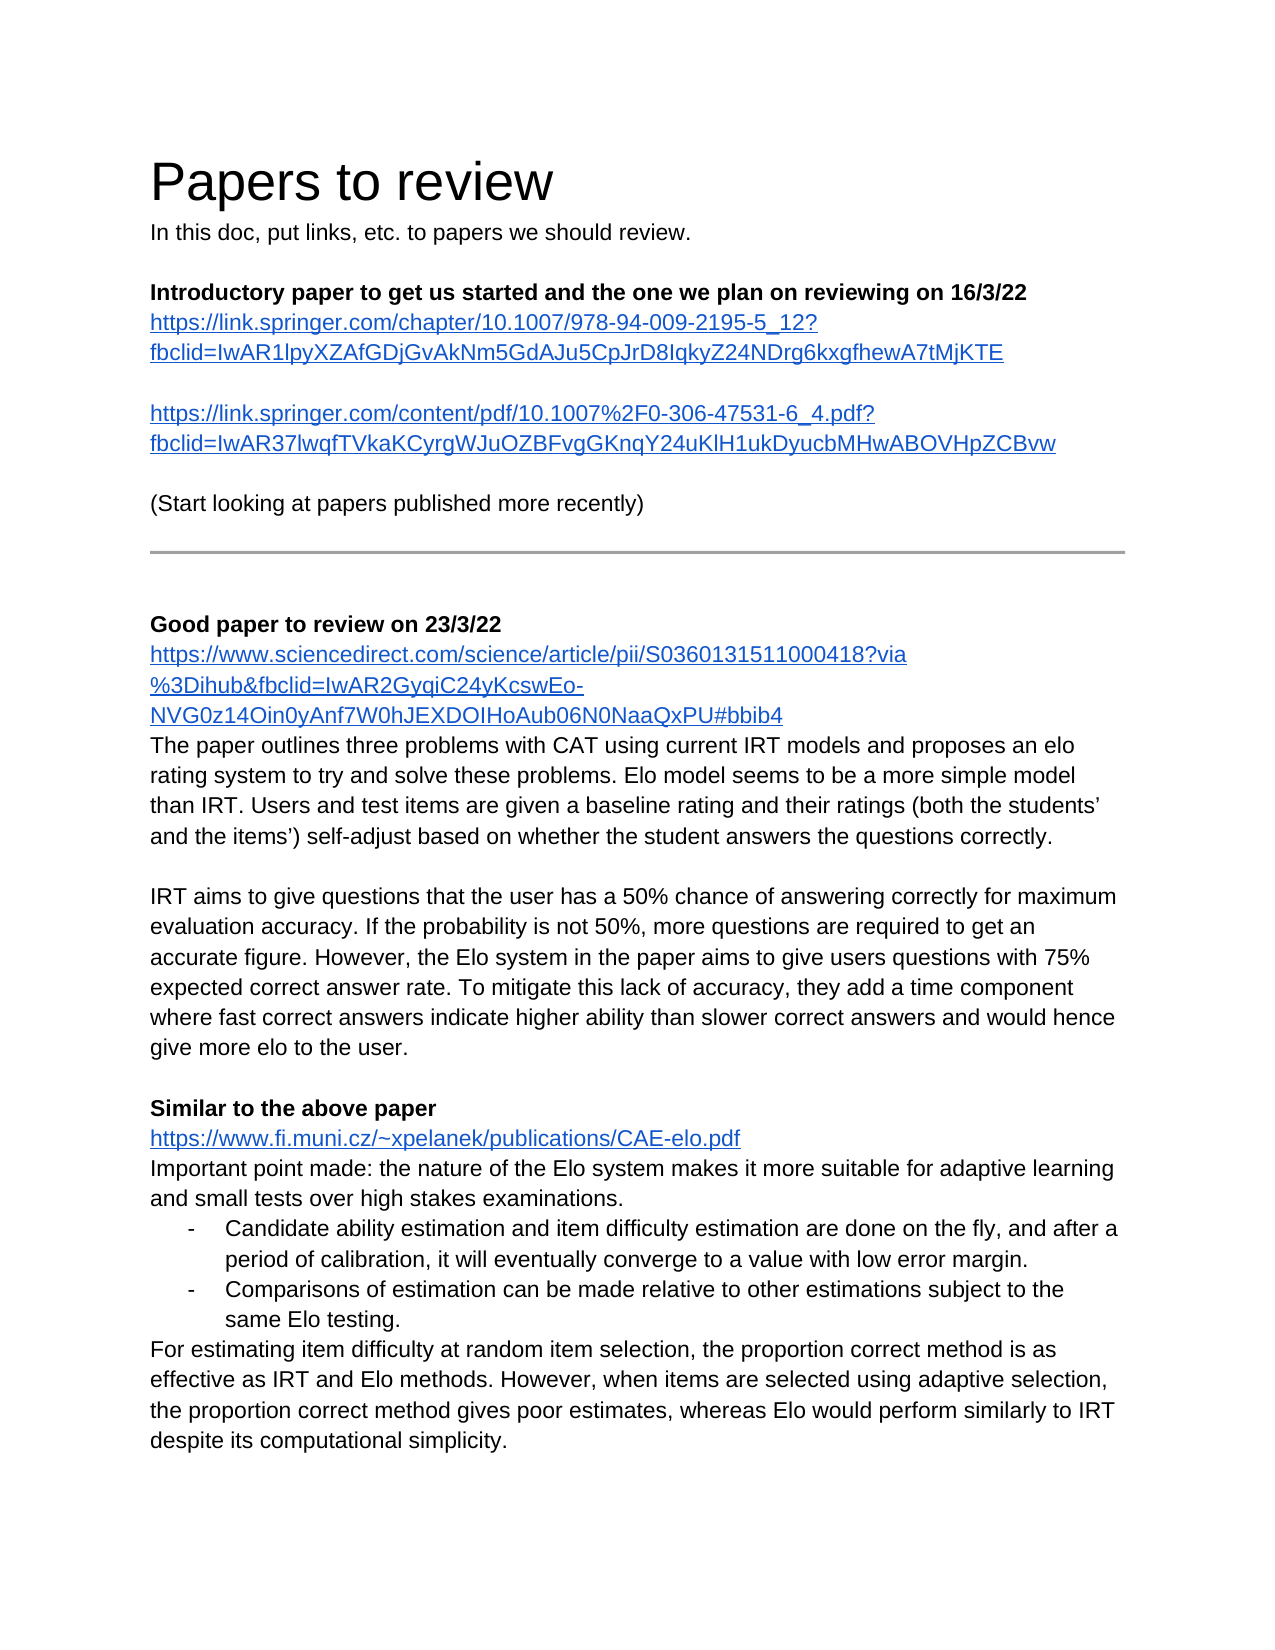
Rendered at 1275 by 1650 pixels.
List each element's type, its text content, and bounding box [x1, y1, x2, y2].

text Similar to the above paper [150, 1094, 1125, 1121]
text https://www.fi.muni.cz/~xpelanek/publications/CAE-elo.pdf [150, 1125, 1125, 1151]
text In this doc, put links, etc. to papers we should review. [150, 218, 1125, 245]
text (Start looking at papers published more recently) [150, 490, 1125, 517]
text The paper outlines three problems with CAT using current IRT models and proposes an elo rating system to try and solve these problems. Elo model seems to be a more simple model than IRT. Users and test items are given a baseline rating and their ratings (both the students’ and the items’) self-adjust based on whether the student answers the questions correctly. [150, 732, 1125, 849]
text https://link.springer.com/chapter/10.1007/978-94-009-2195-5_12?fbclid=IwAR1lpyXZAfGDjGvAkNm5GdAJu5CpJrD8IqkyZ24NDrg6kxgfhewA7tMjKTE [150, 309, 1125, 366]
title Papers to review [150, 150, 1125, 212]
text IRT aims to give questions that the user has a 50% chance of answering correctly for maximum evaluation accuracy. If the probability is not 50%, more questions are required to get an accurate figure. However, the Elo system in the paper aims to give users questions with 75% expected correct answer rate. To mitigate this lack of accuracy, they add a time component where fast correct answers indicate higher ability than slower correct answers and would hence give more elo to the user. [150, 883, 1125, 1061]
text For estimating item difficulty at random item selection, the proportion correct method is as effective as IRT and Elo methods. However, when items are selected using adaptive selection, the proportion correct method gives poor estimates, whereas Elo would perform similarly to IRT despite its computational simplicity. [150, 1336, 1125, 1453]
list Comparisons of estimation can be made relative to other estimations subject to the same Elo testing. [187, 1276, 1125, 1332]
text https://link.springer.com/content/pdf/10.1007%2F0-306-47531-6_4.pdf?fbclid=IwAR37lwqfTVkaKCyrgWJuOZBFvgGKnqY24uKlH1ukDyucbMHwABOVHpZCBvw [150, 400, 1125, 456]
text Good paper to review on 23/3/22 [150, 611, 1125, 638]
text Important point made: the nature of the Elo system makes it more suitable for adaptive learning and small tests over high stakes examinations. [150, 1155, 1125, 1212]
list Candidate ability estimation and item difficulty estimation are done on the fly, and after a period of calibration, it will eventually converge to a value with low error margin. [187, 1215, 1125, 1272]
text https://www.sciencedirect.com/science/article/pii/S0360131511000418?via%3Dihub&fbclid=IwAR2GyqiC24yKcswEo-NVG0z14Oin0yAnf7W0hJEXDOIHoAub06N0NaaQxPU#bbib4 [150, 641, 1125, 728]
text Introductory paper to get us started and the one we plan on reviewing on 16/3/22 [150, 279, 1125, 305]
